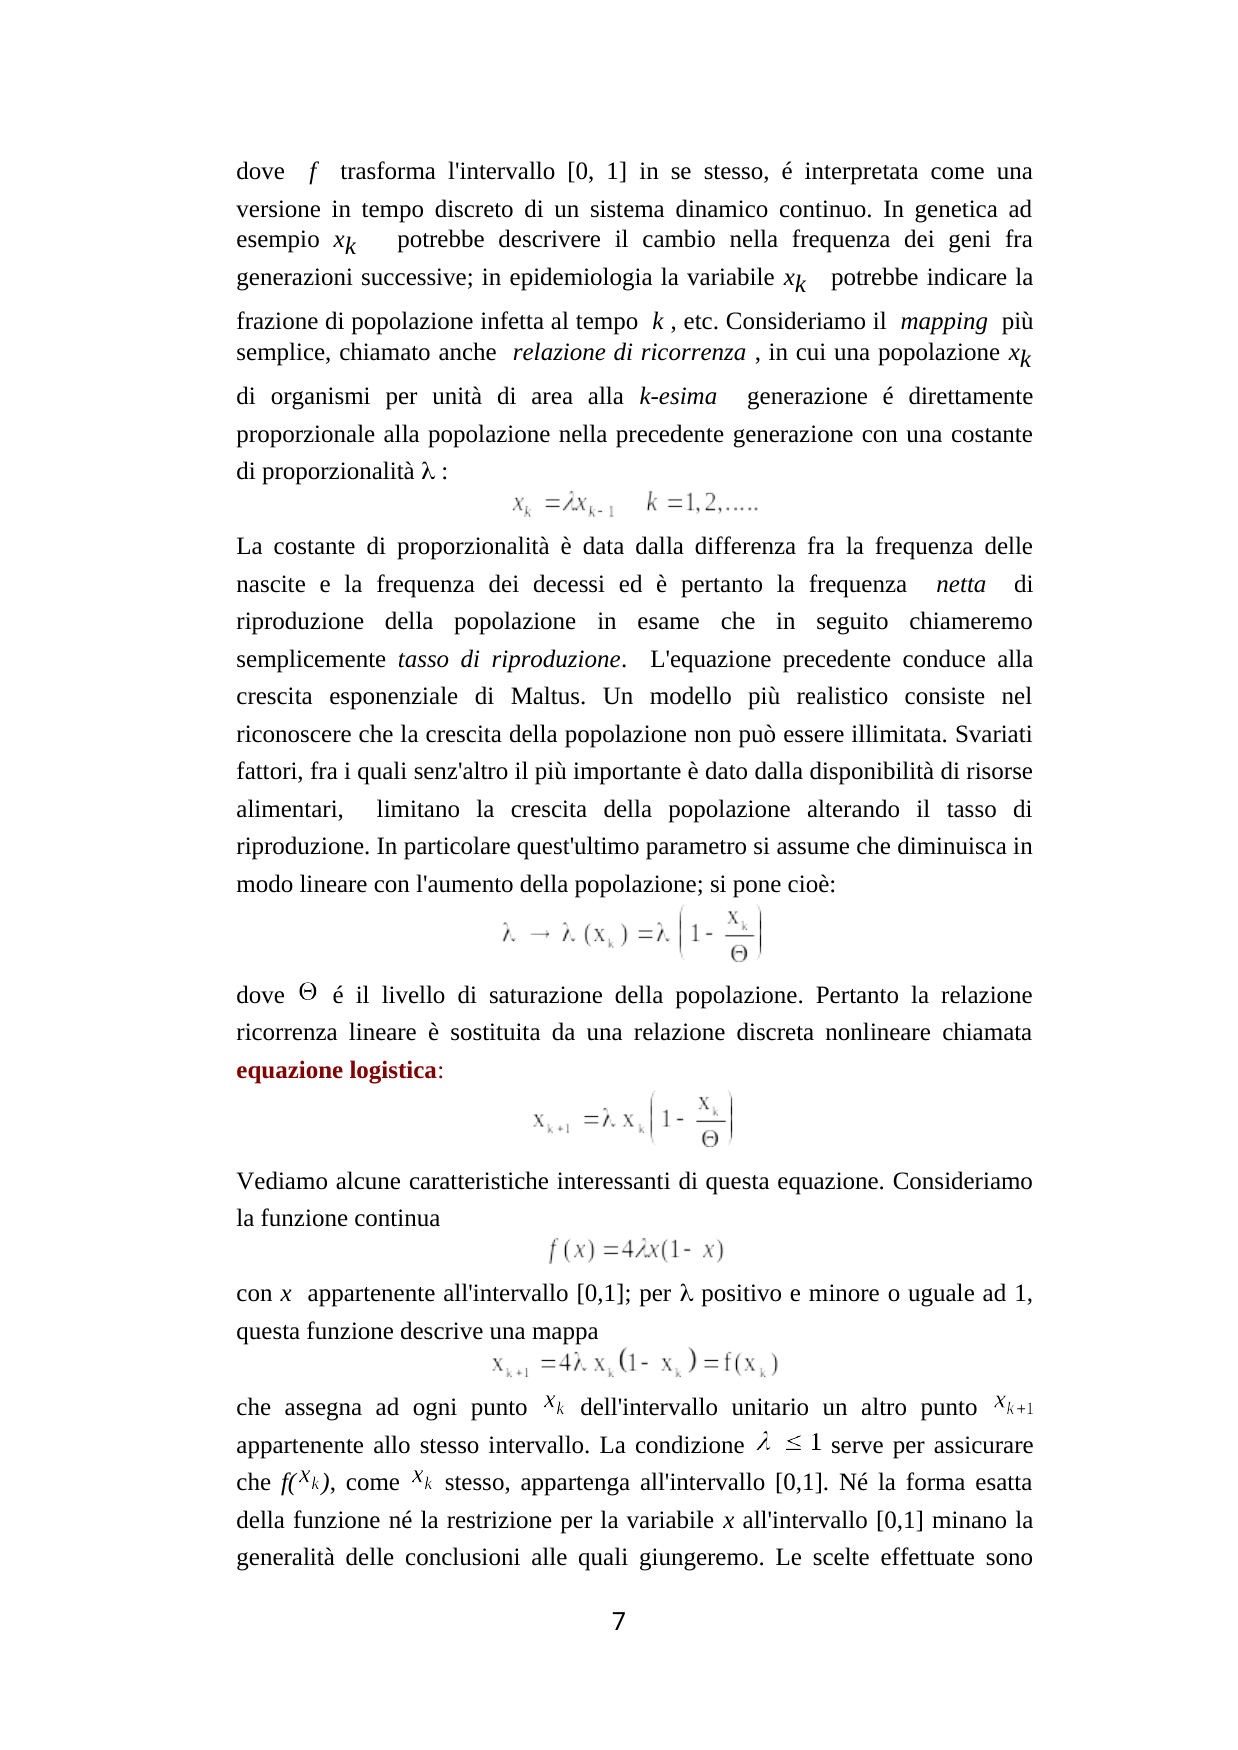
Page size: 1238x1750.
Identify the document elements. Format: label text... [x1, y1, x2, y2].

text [236, 1384, 1034, 1571]
text con x appartenente all'intervallo [0,1]; per  positivo e minore o uguale ad 1, questa funzione descrive una mappa [236, 1269, 1034, 1344]
text La costante di proporzionalità è data dalla differenza fra la frequenza delle nascite e la frequenza dei decessi ed è pertanto la frequenza netta di riproduzione della popolazione in esame che in seguito chiameremo semplicemente tasso di riproduzione. L'equazione precedente conduce alla crescita esponenziale di Maltus. Un modello più realistico consiste nel riconoscere che la crescita della popolazione non può essere illimitata. Svariati fattori, fra i quali senz'altro il più importante è dato dalla disponibilità di risorse alimentari, limitano la crescita della popolazione alterando il tasso di riproduzione. In particolare quest'ultimo parametro si assume che diminuisca in modo lineare con l'aumento della popolazione; si pone cioè: [236, 523, 1034, 898]
text dove é il livello di saturazione della popolazione. Pertanto la relazione ricorrenza lineare è sostituita da una relazione discreta nonlineare chiamata equazione logistica: [236, 971, 1034, 1084]
text Vediamo alcune caratteristiche interessanti di questa equazione. Consideriamo la funzione continua [236, 1157, 1034, 1232]
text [236, 148, 1034, 485]
